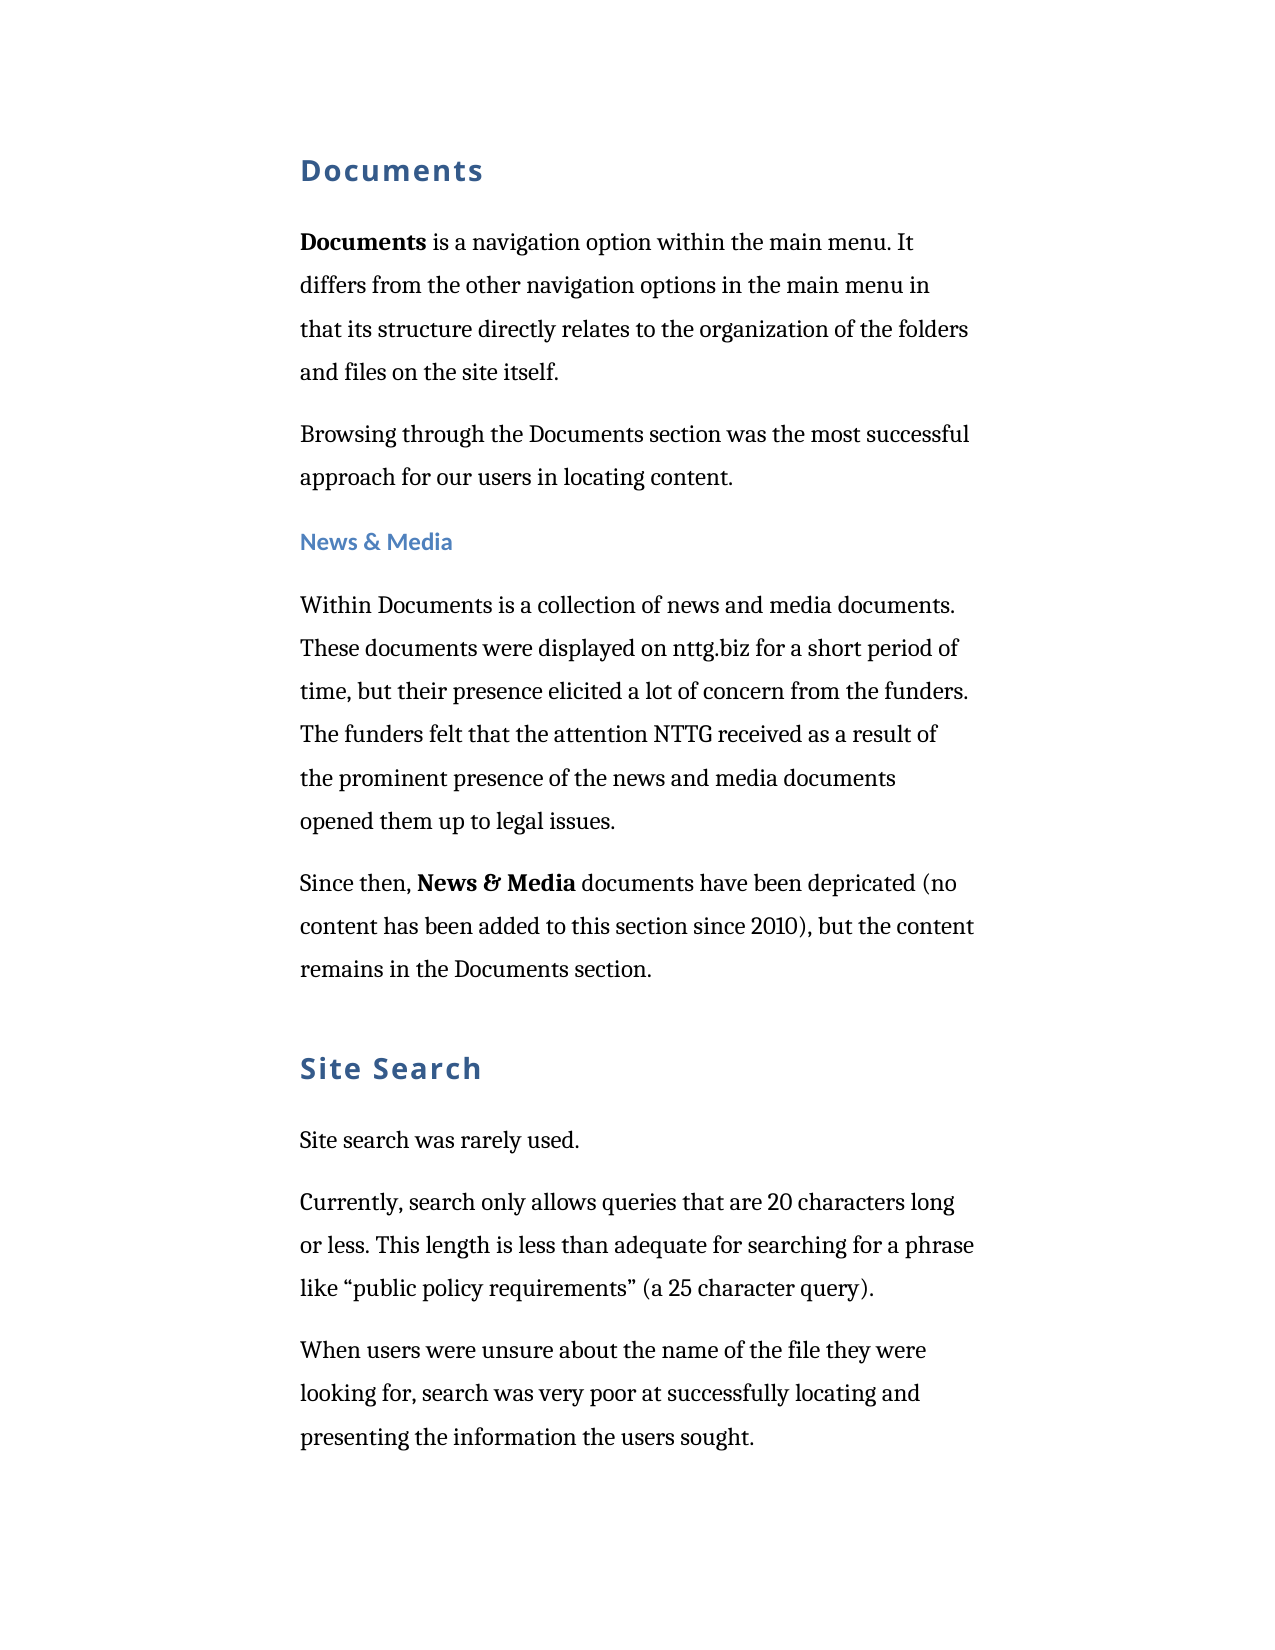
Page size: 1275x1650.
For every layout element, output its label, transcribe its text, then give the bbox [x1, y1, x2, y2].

subtitle Documents [300, 150, 975, 190]
text Since then, News & Media documents have been depricated (no content has been added to this section since 2010), but the content remains in the Documents section. [300, 868, 975, 983]
text When users were unsure about the name of the file they were looking for, search was very poor at successfully locating and presenting the information the users sought. [300, 1336, 975, 1451]
text Site search was rarely used. [300, 1126, 975, 1155]
text Currently, search only allows queries that are 20 characters long or less. This length is less than adequate for searching for a phrase like “public policy requirements” (a 25 character query). [300, 1188, 975, 1303]
text Documents is a navigation option within the main menu. It differs from the other navigation options in the main menu in that its structure directly relates to the organization of the folders and files on the site itself. [300, 228, 975, 386]
text Within Documents is a collection of news and media documents. These documents were displayed on nttg.biz for a short period of time, but their presence elicited a lot of concern from the funders. The funders felt that the attention NTTG received as a result of the prominent presence of the news and media documents opened them up to legal issues. [300, 591, 975, 835]
subtitle Site Search [300, 1048, 975, 1088]
subtitle News & Media [300, 527, 975, 557]
text Browsing through the Documents section was the most successful approach for our users in locating content. [300, 419, 975, 491]
